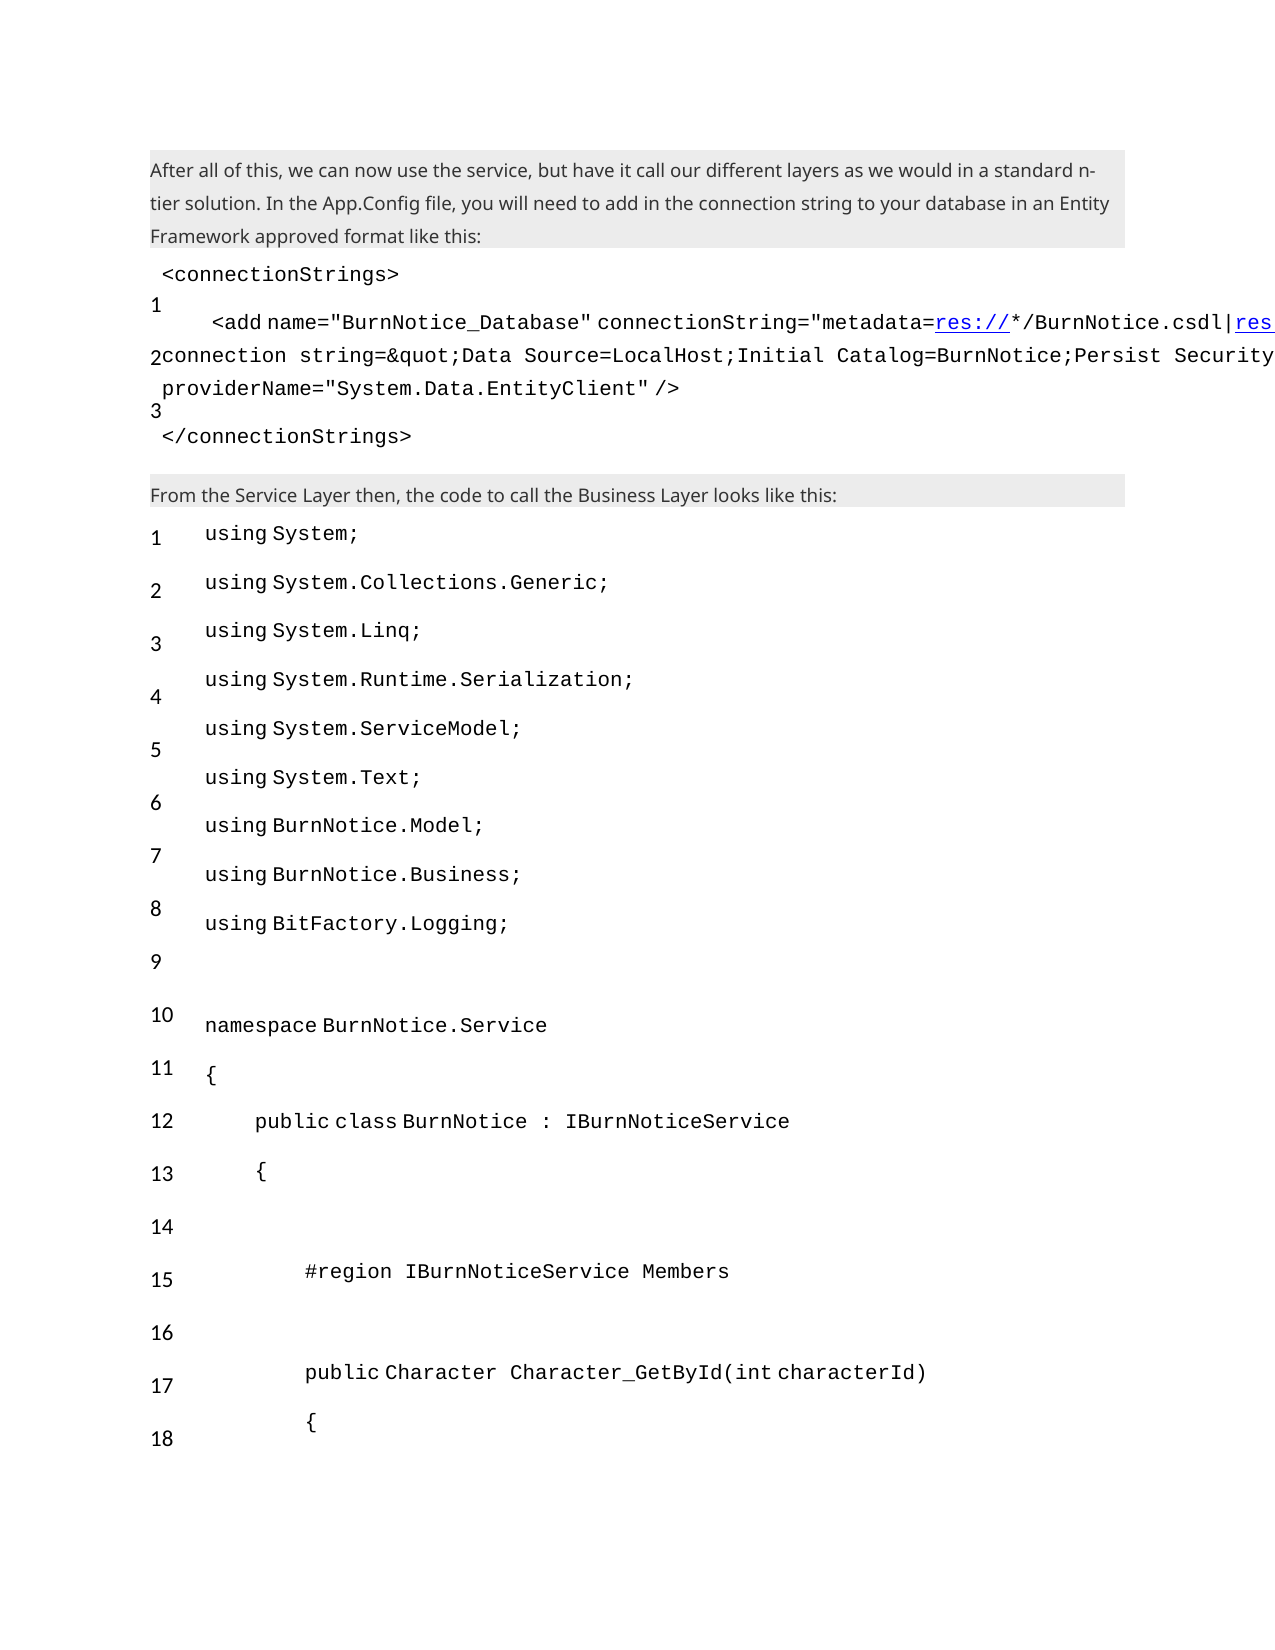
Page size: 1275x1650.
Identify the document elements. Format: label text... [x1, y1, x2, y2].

text After all of this, we can now use the service, but have it call our different layers as we would in a standard n-tier solution. In the App.Config file, you will need to add in the connection string to your database in an Entity Framework approved format like this: [150, 150, 1125, 248]
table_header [205, 523, 1117, 1477]
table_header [150, 523, 204, 1477]
text From the Service Layer then, the code to call the Business Layer looks like this: [150, 474, 1125, 507]
table_header <connectionStrings> <add name="BurnNotice_Database" connectionString="metadata=res://*/BurnNotice.csdl|res://*/BurnNotice.ssdl|res://*/BurnNotice.msl;provider=System.Data.SqlClient;provider connection string=&quot;Data Source=LocalHost;Initial Catalog=BurnNotice;Persist Security Info=True;User ID=fiona;Password=Sam!Axe*;MultipleActiveResultSets=True&quot;" providerName="System.Data.EntityClient" /> </connectionStrings> [162, 264, 1275, 474]
